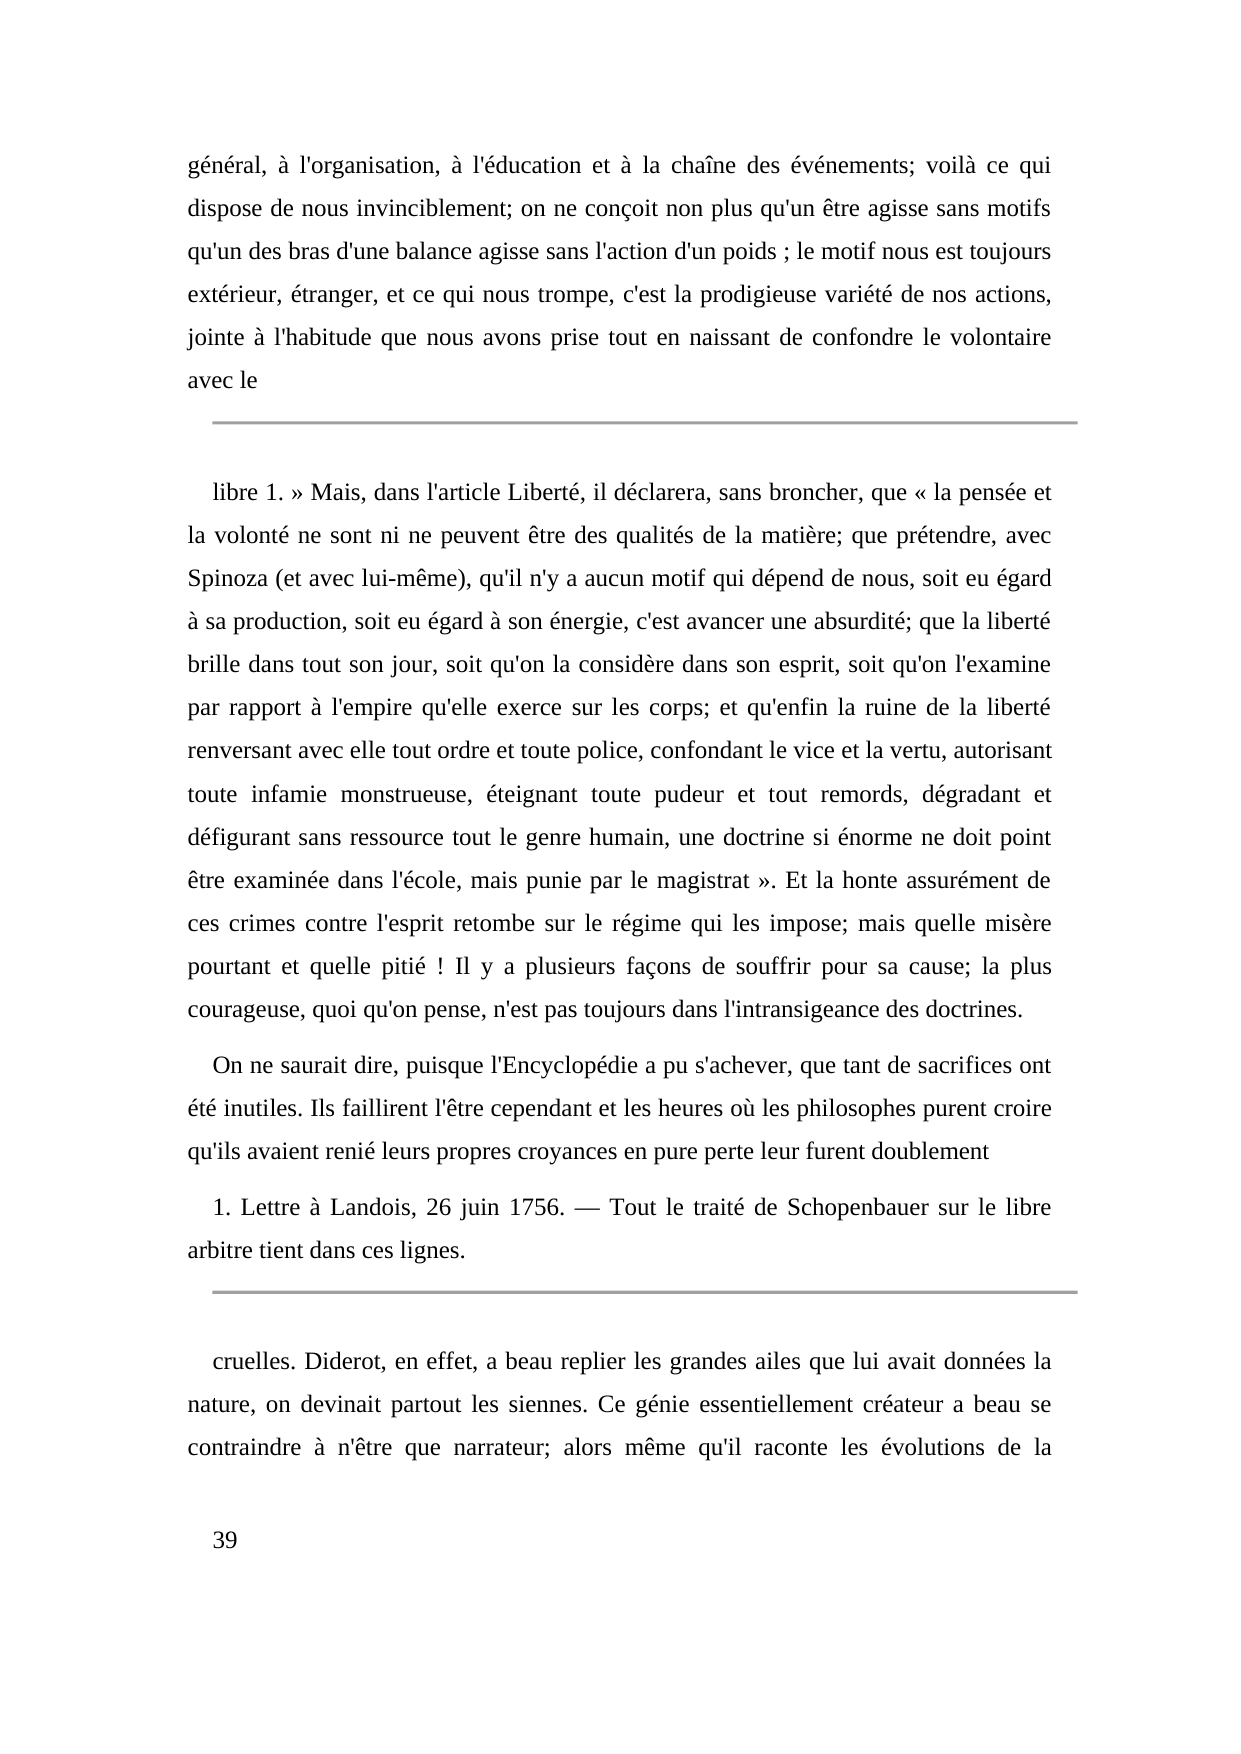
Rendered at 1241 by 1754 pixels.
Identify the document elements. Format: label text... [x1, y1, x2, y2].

text On ne saurait dire, puisque l'Encyclopédie a pu s'achever, que tant de sacrifices ont été inutiles. Ils faillirent l'être cependant et les heures où les philosophes purent croire qu'ils avaient renié leurs propres croyances en pure perte leur furent doublement [187, 1050, 1053, 1165]
text libre 1. » Mais, dans l'article Liberté, il déclarera, sans broncher, que « la pensée et la volonté ne sont ni ne peuvent être des qualités de la matière; que prétendre, avec Spinoza (et avec lui-même), qu'il n'y a aucun motif qui dépend de nous, soit eu égard à sa production, soit eu égard à son énergie, c'est avancer une absurdité; que la liberté brille dans tout son jour, soit qu'on la considère dans son esprit, soit qu'on l'examine par rapport à l'empire qu'elle exerce sur les corps; et qu'enfin la ruine de la liberté renversant avec elle tout ordre et toute police, confondant le vice et la vertu, autorisant toute infamie monstrueuse, éteignant toute pudeur et tout remords, dégradant et défigurant sans ressource tout le genre humain, une doctrine si énorme ne doit point être examinée dans l'école, mais punie par le magistrat ». Et la honte assurément de ces crimes contre l'esprit retombe sur le régime qui les impose; mais quelle misère pourtant et quelle pitié ! Il y a plusieurs façons de souffrir pour sa cause; la plus courageuse, quoi qu'on pense, n'est pas toujours dans l'intransigeance des doctrines. [187, 477, 1053, 1023]
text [187, 150, 1053, 394]
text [187, 1346, 1053, 1461]
text 1. Lettre à Landois, 26 juin 1756. — Tout le traité de Schopenbauer sur le libre arbitre tient dans ces lignes. [187, 1192, 1053, 1264]
